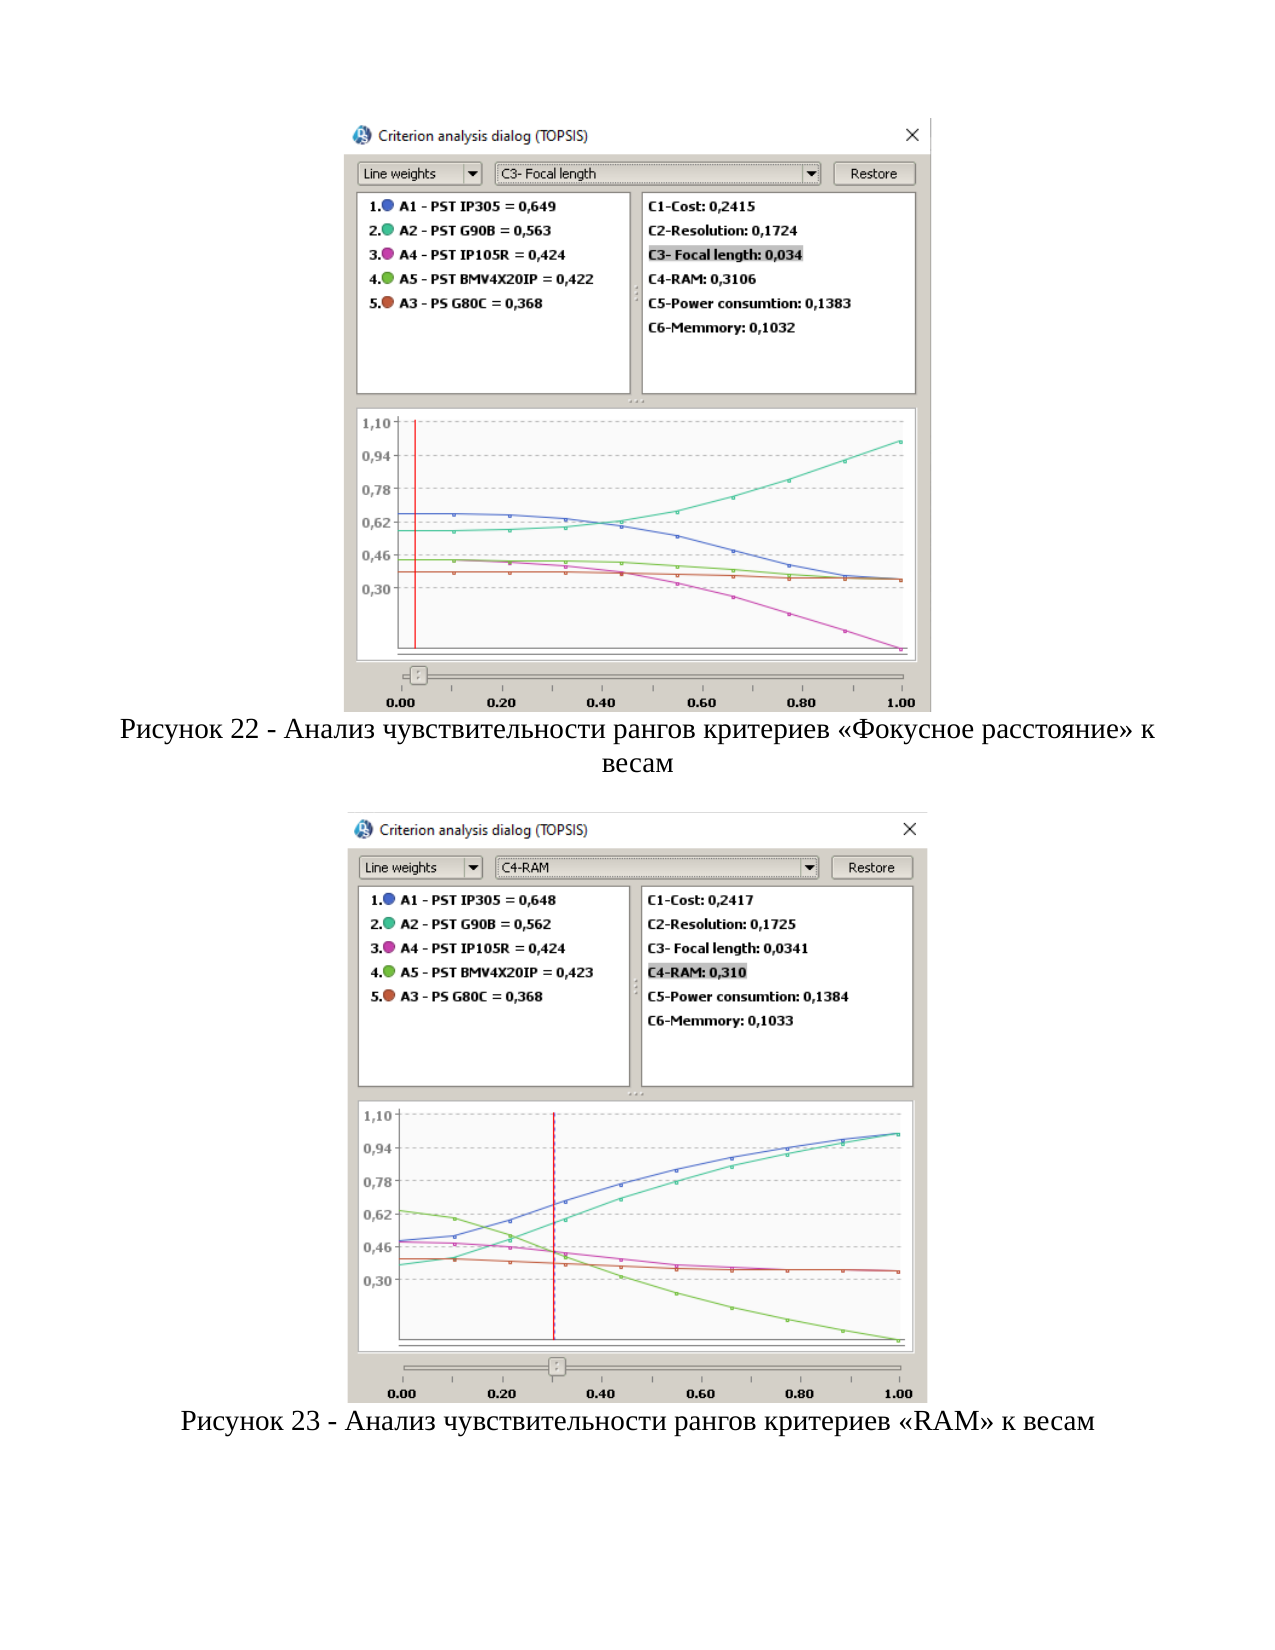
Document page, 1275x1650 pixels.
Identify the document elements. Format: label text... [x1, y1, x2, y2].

text Рисунок 22 - Анализ чувствительности рангов критериев «Фокусное расстояние» к весам [118, 711, 1157, 778]
picture [347, 812, 928, 1403]
text Рисунок 23 - Анализ чувствительности рангов критериев «RАM» к весам [118, 1403, 1157, 1436]
picture [343, 118, 932, 712]
